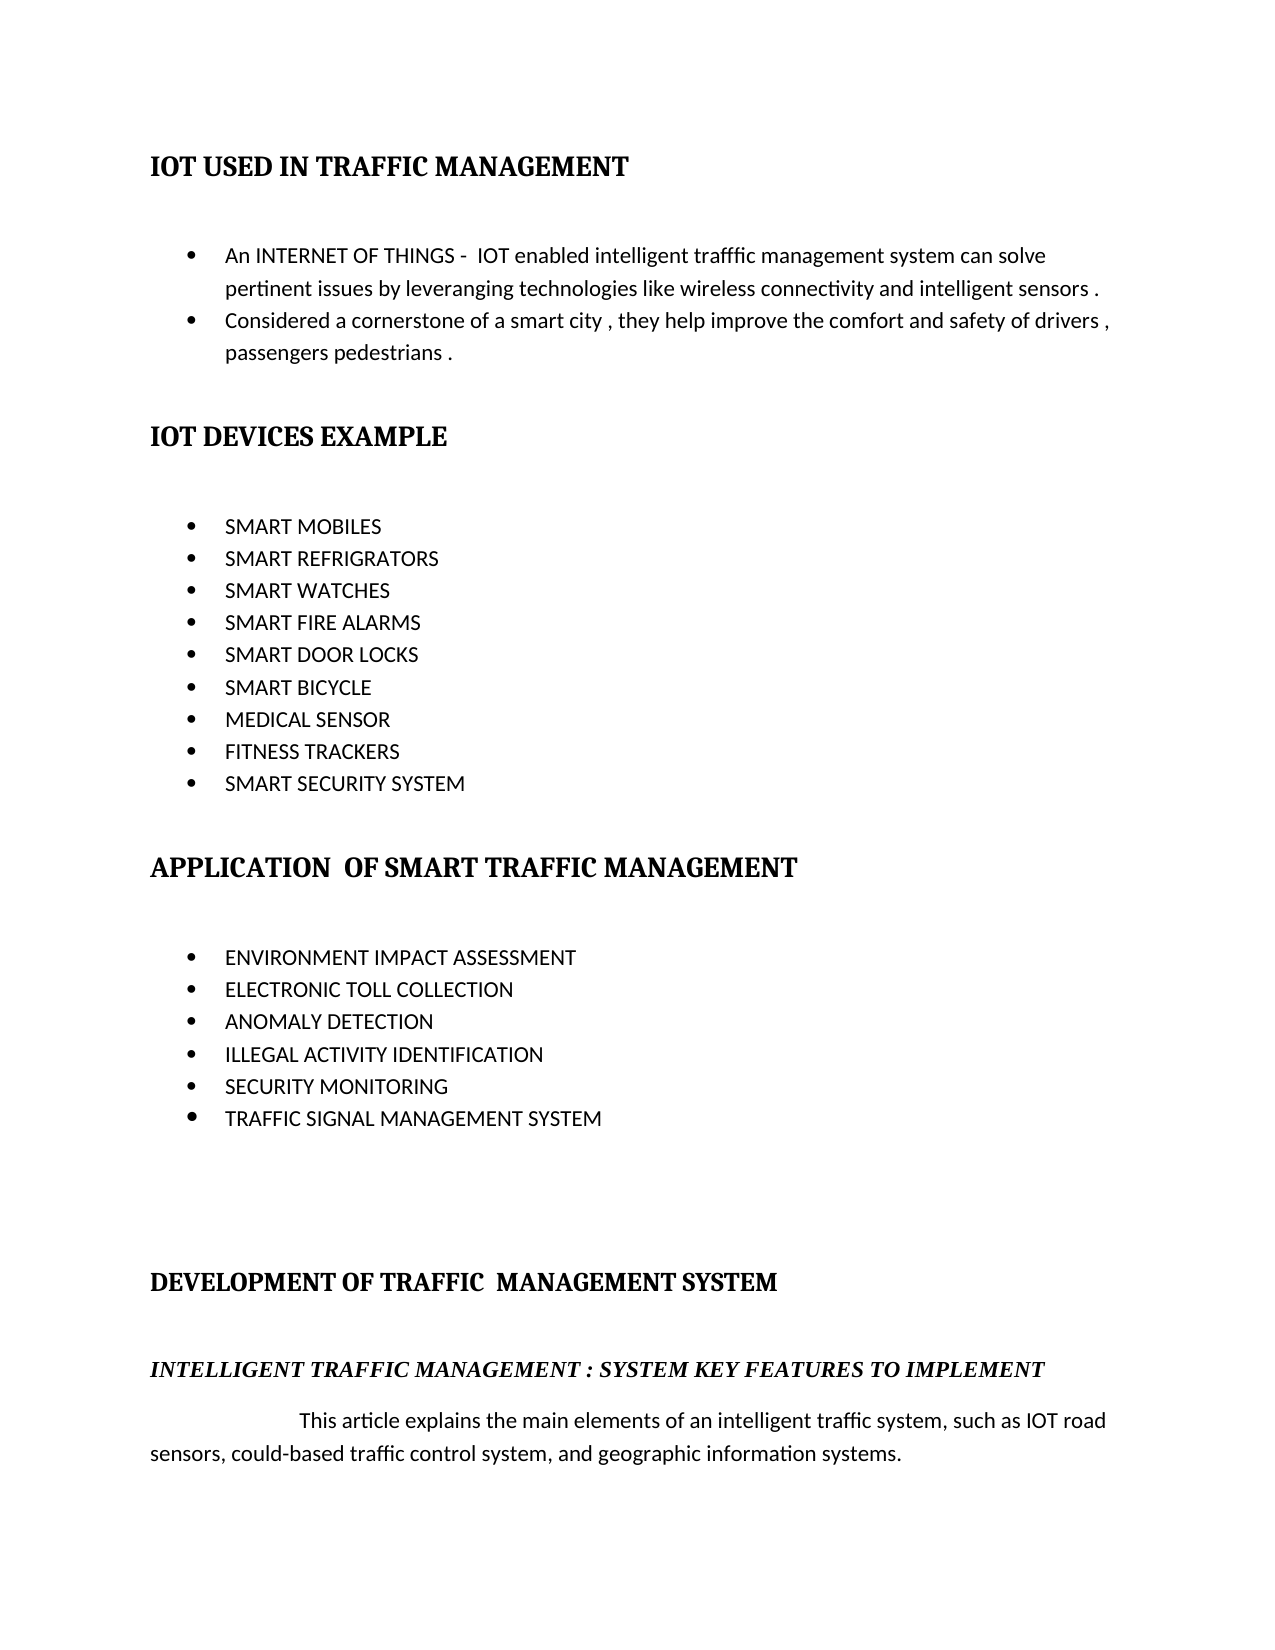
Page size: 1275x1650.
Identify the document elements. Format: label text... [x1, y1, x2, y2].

list SMART FIRE ALARMS [187, 608, 1125, 636]
text This article explains the main elements of an intelligent traffic system, such as IOT road sensors, could-based traffic control system, and geographic information systems. [150, 1407, 1125, 1467]
subtitle IOT USED IN TRAFFIC MANAGEMENT [150, 150, 1125, 183]
subtitle APPLICATION OF SMART TRAFFIC MANAGEMENT [150, 852, 1125, 885]
list ILLEGAL ACTIVITY IDENTIFICATION [187, 1040, 1125, 1068]
text INTELLIGENT TRAFFIC MANAGEMENT : SYSTEM KEY FEATURES TO IMPLEMENT [150, 1356, 1125, 1382]
list SMART WATCHES [187, 576, 1125, 604]
list Considered a cornerstone of a smart city , they help improve the comfort and safety of drivers , passengers pedestrians . [187, 306, 1125, 366]
list SMART SECURITY SYSTEM [187, 769, 1125, 797]
list ENVIRONMENT IMPACT ASSESSMENT [187, 943, 1125, 971]
list FITNESS TRACKERS [187, 737, 1125, 765]
list SMART REFRIGRATORS [187, 544, 1125, 572]
list TRAFFIC SIGNAL MANAGEMENT SYSTEM [187, 1104, 1125, 1132]
list SMART BICYCLE [187, 673, 1125, 701]
list SMART MOBILES [187, 512, 1125, 540]
list SECURITY MONITORING [187, 1072, 1125, 1100]
list MEDICAL SENSOR [187, 705, 1125, 733]
list ELECTRONIC TOLL COLLECTION [187, 975, 1125, 1003]
list An INTERNET OF THINGS - IOT enabled intelligent trafffic management system can solve pertinent issues by leveranging technologies like wireless connectivity and intelligent sensors . [187, 242, 1125, 302]
list SMART DOOR LOCKS [187, 641, 1125, 669]
subtitle DEVELOPMENT OF TRAFFIC MANAGEMENT SYSTEM [150, 1267, 1125, 1298]
subtitle IOT DEVICES EXAMPLE [150, 420, 1125, 454]
list ANOMALY DETECTION [187, 1007, 1125, 1036]
